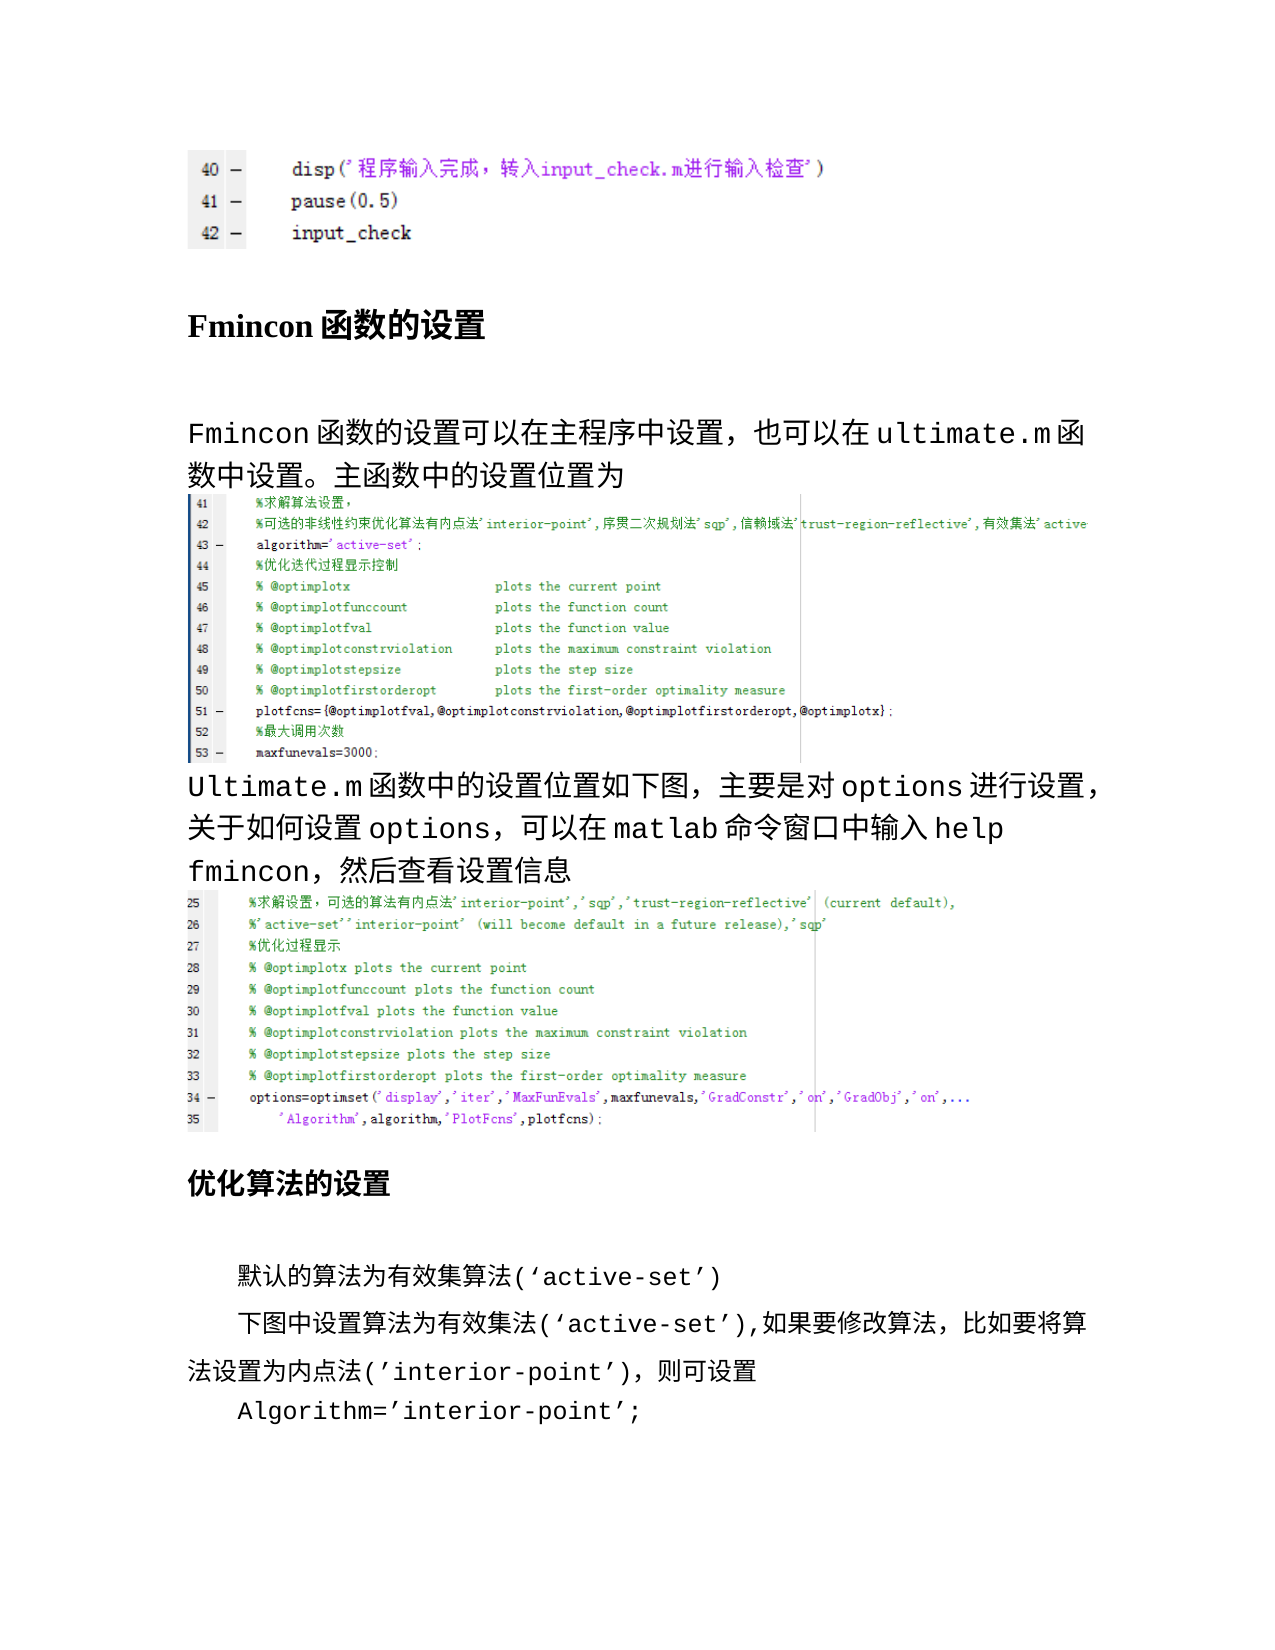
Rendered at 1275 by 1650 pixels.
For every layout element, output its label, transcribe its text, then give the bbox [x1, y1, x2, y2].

text 默认的算法为有效集算法(‘active-set’) [187, 1256, 1087, 1293]
text Fmincon函数的设置可以在主程序中设置，也可以在ultimate.m函数中设置。主函数中的设置位置为 [187, 409, 1087, 494]
picture [187, 150, 918, 249]
subtitle 优化算法的设置 [187, 1160, 1087, 1203]
text 下图中设置算法为有效集法(‘active-set’),如果要修改算法，比如要将算法设置为内点法(’interior-point’)，则可设置 [187, 1304, 1087, 1388]
text Algorithm=’interior-point’; [187, 1398, 1087, 1427]
picture [187, 494, 1088, 763]
text Ultimate.m函数中的设置位置如下图，主要是对options进行设置，关于如何设置options，可以在matlab命令窗口中输入help fmincon，然后查看设置信息 [187, 763, 1087, 890]
picture [187, 890, 1088, 1132]
subtitle Fmincon函数的设置 [187, 299, 1087, 347]
